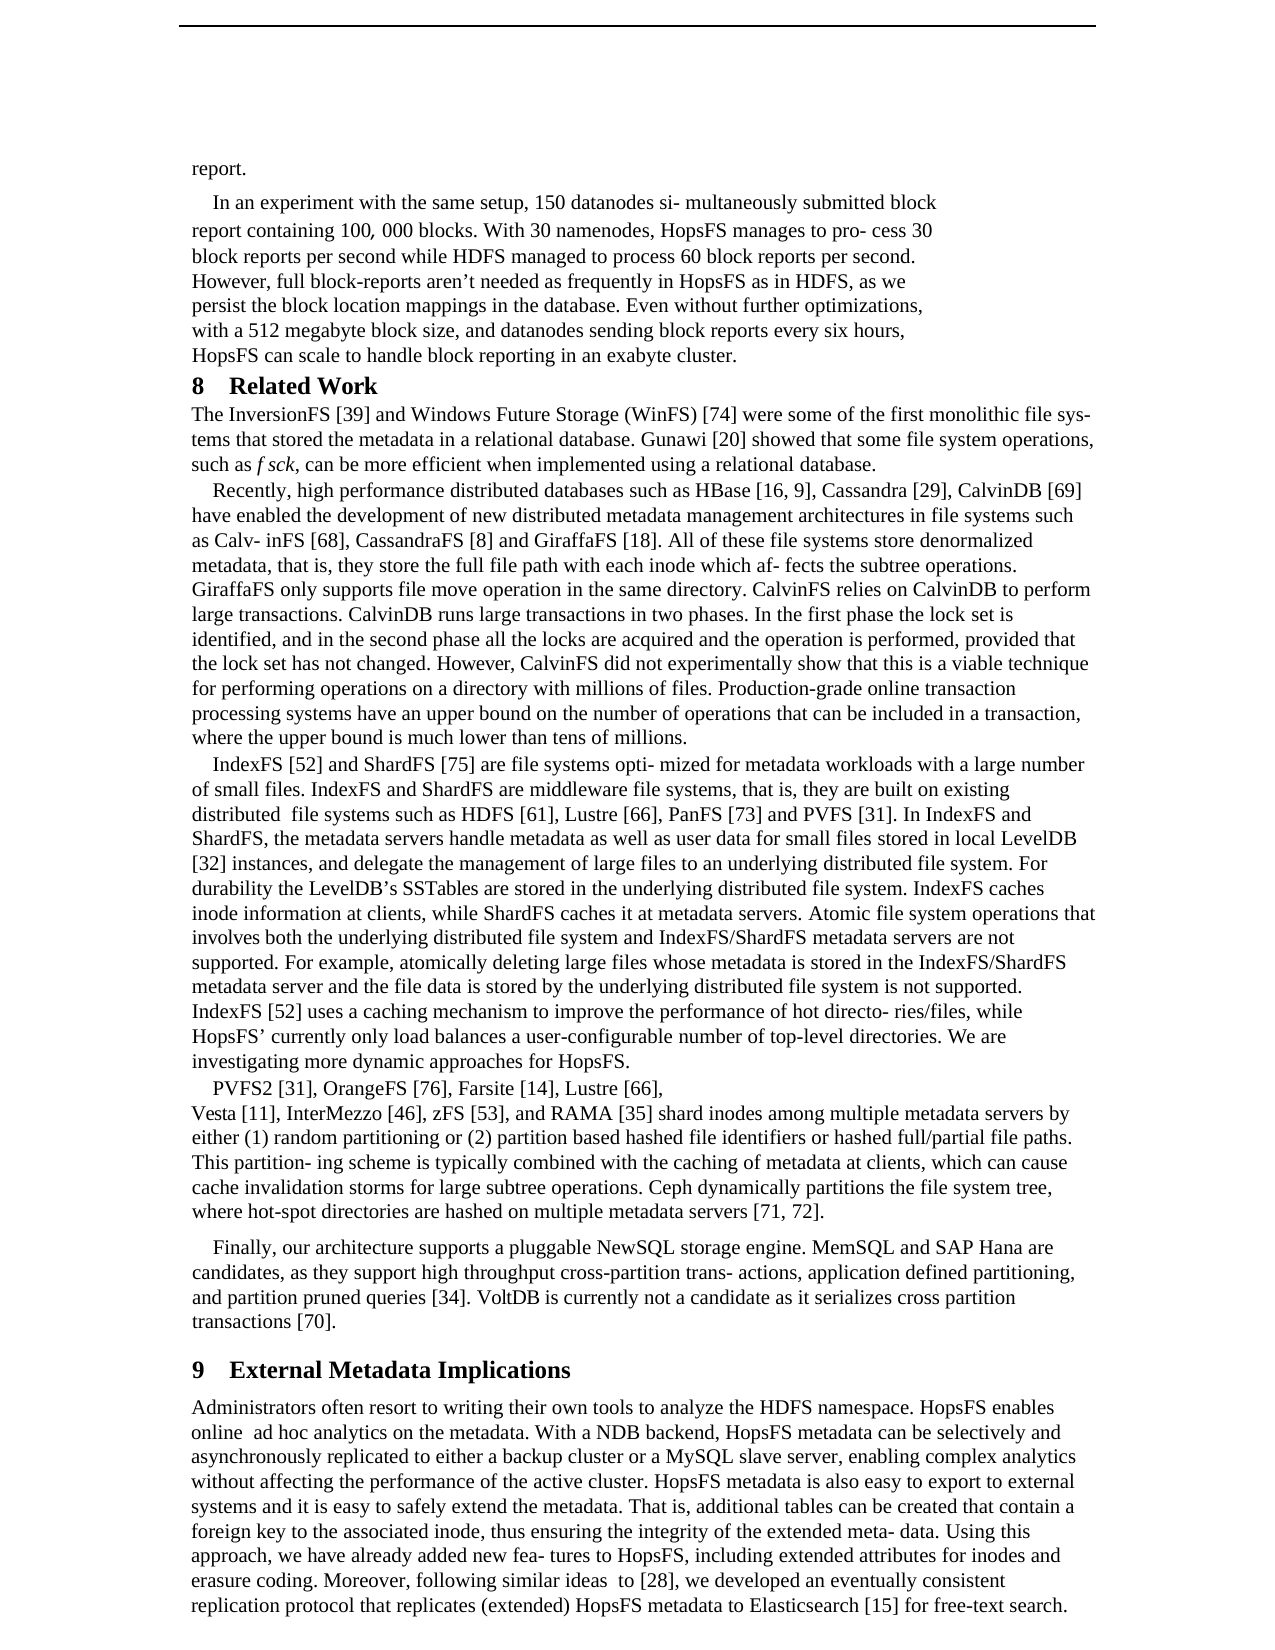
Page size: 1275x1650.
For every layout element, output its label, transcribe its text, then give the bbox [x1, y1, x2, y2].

text PVFS2 [31], OrangeFS [76], Farsite [14], Lustre [66], [212, 1076, 1096, 1099]
text Vesta [11], InterMezzo [46], zFS [53], and RAMA [35] shard inodes among multiple metadata servers by either (1) random partitioning or (2) partition based hashed file identifiers or hashed full/partial file paths. This partition- ing scheme is typically combined with the caching of metadata at clients, which can cause cache invalidation storms for large subtree operations. Ceph dynamically partitions the file system tree, where hot-spot directories are hashed on multiple metadata servers [71, 72]. [191, 1101, 1093, 1223]
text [192, 156, 949, 180]
text IndexFS [52] and ShardFS [75] are file systems opti- mized for metadata workloads with a large number of small files. IndexFS and ShardFS are middleware file systems, that is, they are built on existing distributed file systems such as HDFS [61], Lustre [66], PanFS [73] and PVFS [31]. In IndexFS and ShardFS, the metadata servers handle metadata as well as user data for small files stored in local LevelDB [32] instances, and delegate the management of large files to an underlying distributed file system. For durability the LevelDB’s SSTables are stored in the underlying distributed file system. IndexFS caches inode information at clients, while ShardFS caches it at metadata servers. Atomic file system operations that involves both the underlying distributed file system and IndexFS/ShardFS metadata servers are not supported. For example, atomically deleting large files whose metadata is stored in the IndexFS/ShardFS metadata server and the file data is stored by the underlying distributed file system is not supported. IndexFS [52] uses a caching mechanism to improve the performance of hot directo- ries/files, while HopsFS’ currently only load balances a user-configurable number of top-level directories. We are investigating more dynamic approaches for HopsFS. [192, 752, 1096, 1073]
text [191, 1395, 1085, 1617]
text In an experiment with the same setup, 150 datanodes si- multaneously submitted block report containing 100, 000 blocks. With 30 namenodes, HopsFS manages to pro- cess 30 block reports per second while HDFS managed to process 60 block reports per second. However, full block-reports aren’t needed as frequently in HopsFS as in HDFS, as we persist the block location mappings in the database. Even without further optimizations, with a 512 megabyte block size, and datanodes sending block reports every six hours, HopsFS can scale to handle block reporting in an exabyte cluster. [192, 190, 949, 367]
text Finally, our architecture supports a pluggable NewSQL storage engine. MemSQL and SAP Hana are candidates, as they support high throughput cross-partition trans- actions, application defined partitioning, and partition pruned queries [34]. VoltDB is currently not a candidate as it serializes cross partition transactions [70]. [192, 1235, 1085, 1333]
text Recently, high performance distributed databases such as HBase [16, 9], Cassandra [29], CalvinDB [69] have enabled the development of new distributed metadata management architectures in file systems such as Calv- inFS [68], CassandraFS [8] and GiraffaFS [18]. All of these file systems store denormalized metadata, that is, they store the full file path with each inode which af- fects the subtree operations. GiraffaFS only supports file move operation in the same directory. CalvinFS relies on CalvinDB to perform large transactions. CalvinDB runs large transactions in two phases. In the first phase the lock set is identified, and in the second phase all the locks are acquired and the operation is performed, provided that the lock set has not changed. However, CalvinFS did not experimentally show that this is a viable technique for performing operations on a directory with millions of files. Production-grade online transaction processing systems have an upper bound on the number of operations that can be included in a transaction, where the upper bound is much lower than tens of millions. [192, 478, 1096, 749]
subtitle External Metadata Implications [192, 1355, 1096, 1384]
text The InversionFS [39] and Windows Future Storage (WinFS) [74] were some of the first monolithic file sys- tems that stored the metadata in a relational database. Gunawi [20] showed that some file system operations, such as f sck, can be more efficient when implemented using a relational database. [191, 402, 1096, 476]
subtitle Related Work [192, 371, 1096, 400]
